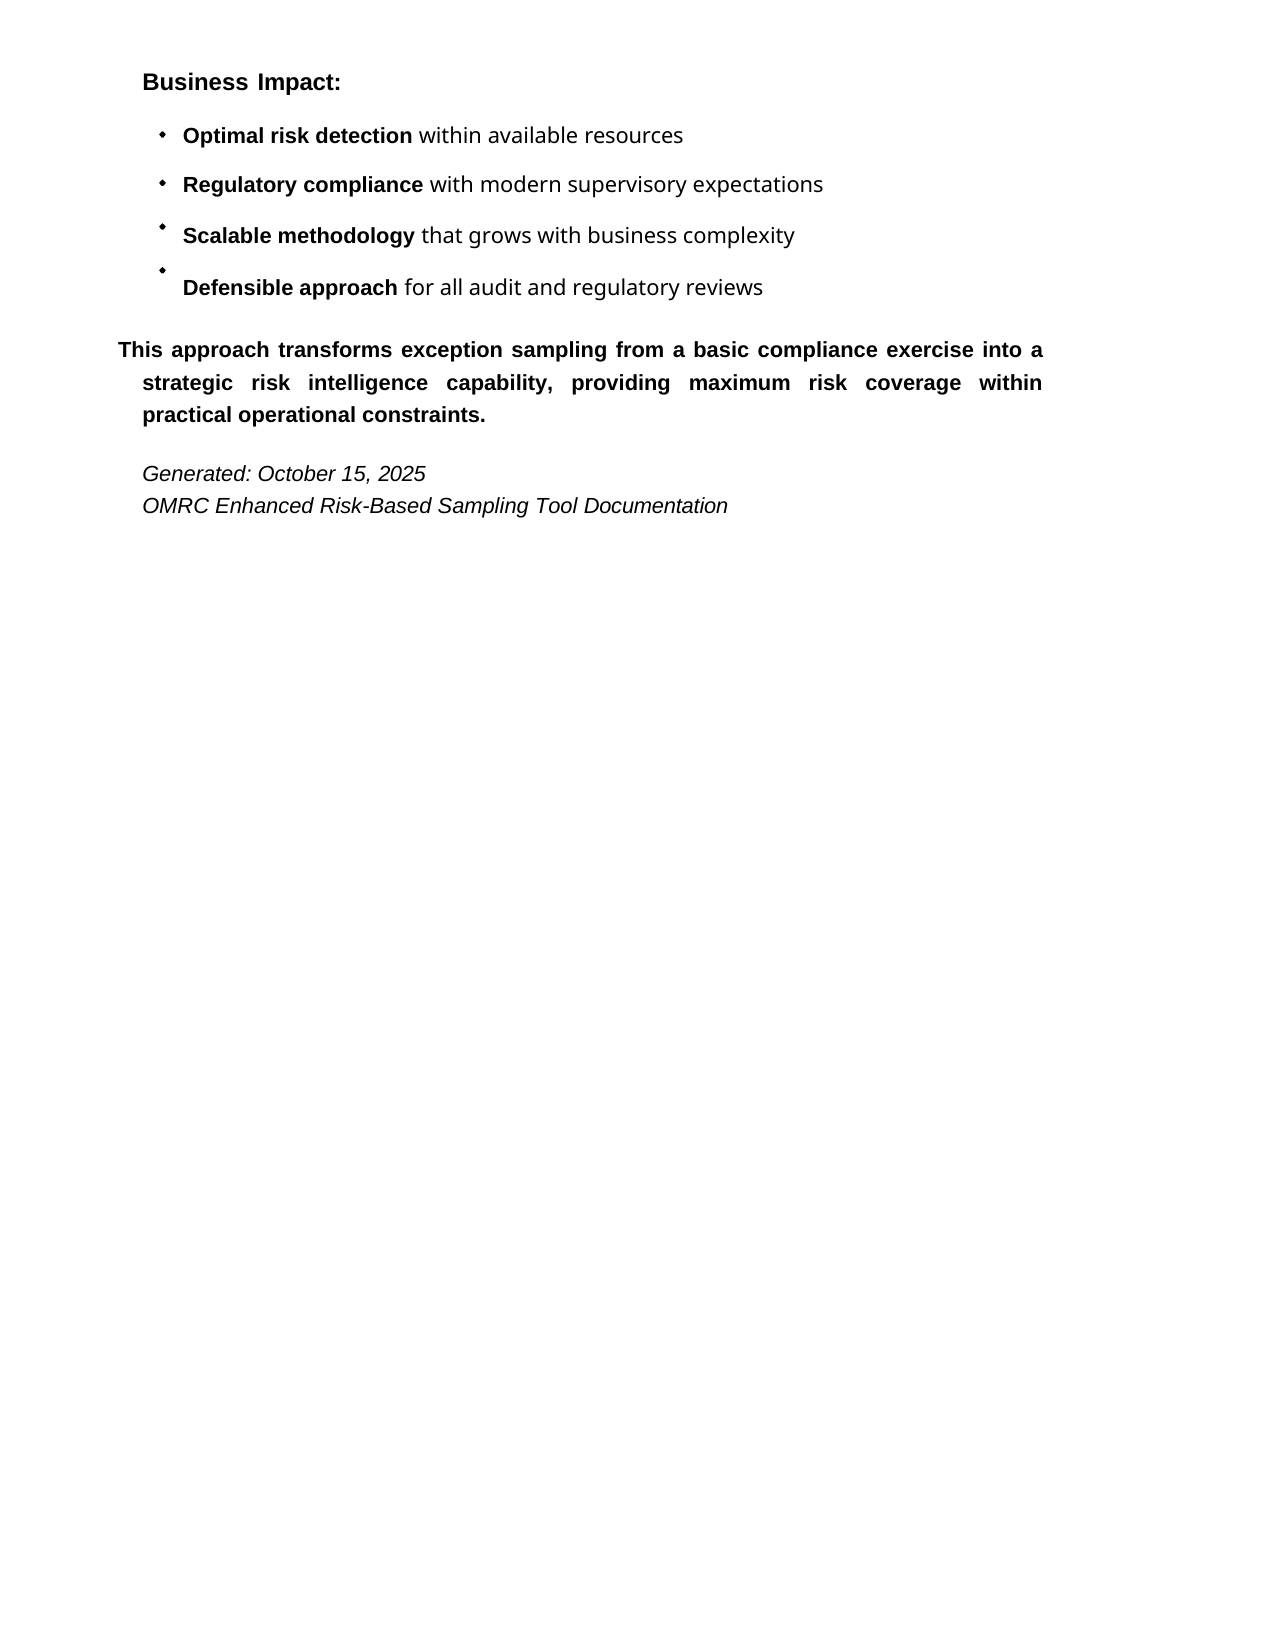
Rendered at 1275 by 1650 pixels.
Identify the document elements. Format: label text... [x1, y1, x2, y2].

text Optimal risk detection within available resources [183, 120, 1162, 150]
text OMRC Enhanced Risk-Based Sampling Tool Documentation [142, 493, 1162, 518]
subtitle This approach transforms exception sampling from a basic compliance exercise into a strategic risk intelligence capability, providing maximum risk coverage within practical operational constraints. [118, 337, 1043, 427]
subtitle Business Impact: [142, 68, 1162, 96]
text Generated: October 15, 2025 [142, 460, 1162, 486]
text Regulatory compliance with modern supervisory expectations Scalable methodology that grows with business complexity Defensible approach for all audit and regulatory reviews [183, 168, 862, 301]
